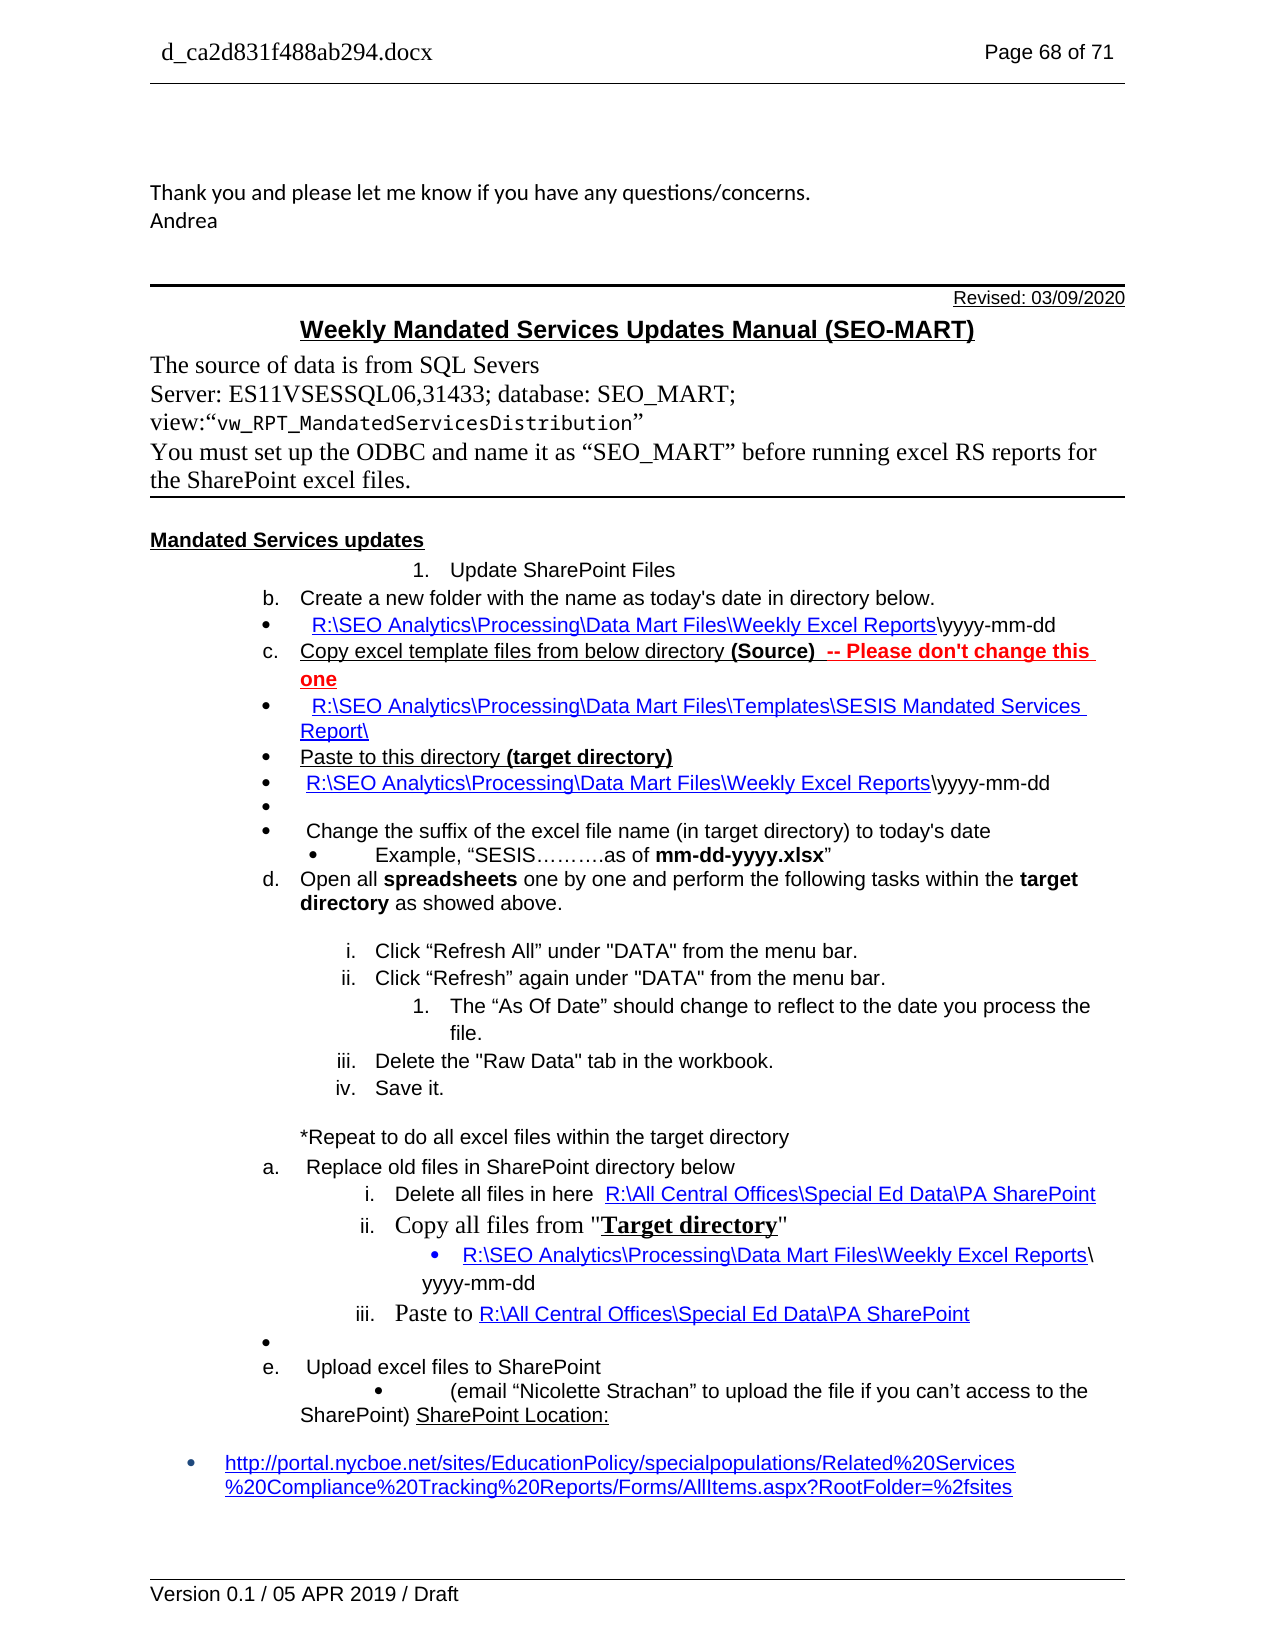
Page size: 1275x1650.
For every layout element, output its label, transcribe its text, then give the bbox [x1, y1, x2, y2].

list The “As Of Date” should change to reflect to the date you process the file. [412, 994, 1125, 1045]
list Paste to this directory (target directory) [262, 744, 1125, 768]
list Save it. [356, 1076, 1125, 1100]
text The source of data is from SQL Severs [150, 350, 1125, 379]
text Andrea [150, 206, 1125, 234]
list Upload excel files to SharePoint [262, 1355, 1125, 1379]
list R:\SEO Analytics\Processing\Data Mart Files\Weekly Excel Reports\yyyy-mm-dd [422, 1243, 1125, 1296]
list Paste to R:\All Central Offices\Special Ed Data\PA SharePoint [375, 1298, 1125, 1326]
text Server: ES11VSESSQL06,31433; database: SEO_MART; view:“vw_RPT_MandatedServicesDistribution” [150, 379, 1125, 437]
text You must set up the ODBC and name it as “SEO_MART” before running excel RS reports for the SharePoint excel files. [150, 437, 1125, 496]
list Update SharePoint Files [412, 558, 1125, 582]
list Click “Refresh” again under "DATA" from the menu bar. [356, 966, 1125, 990]
list Replace old files in SharePoint directory below [262, 1155, 1125, 1179]
list (email “Nicolette Strachan” to upload the file if you can’t access to the SharePoint) SharePoint Location: [300, 1379, 1125, 1427]
list Create a new folder with the name as today's date in directory below. [262, 586, 1125, 610]
list Open all spreadsheets one by one and perform the following tasks within the target directory as showed above. [262, 867, 1125, 915]
list R:\SEO Analytics\Processing\Data Mart Files\Templates\SESIS Mandated Services Report\ [262, 694, 1125, 742]
text Revised: 03/09/2020 [150, 287, 1125, 309]
list R:\SEO Analytics\Processing\Data Mart Files\Weekly Excel Reports\yyyy-mm-dd [262, 771, 1125, 795]
list Change the suffix of the excel file name (in target directory) to today's date [262, 819, 1125, 843]
list Delete all files in here R:\All Central Offices\Special Ed Data\PA SharePoint [375, 1182, 1125, 1206]
list Click “Refresh All” under "DATA" from the menu bar. [356, 939, 1125, 963]
text Mandated Services updates [150, 528, 1125, 552]
text Thank you and please let me know if you have any questions/concerns. [150, 178, 1125, 206]
list Copy excel template files from below directory (Source) -- Please don't change this one [262, 639, 1125, 691]
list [187, 1451, 1125, 1499]
list Copy all files from "Target directory" [375, 1210, 1125, 1238]
list Delete the "Raw Data" tab in the workbook. [356, 1049, 1125, 1073]
text Weekly Mandated Services Updates Manual (SEO-MART) [150, 315, 1125, 344]
list R:\SEO Analytics\Processing\Data Mart Files\Weekly Excel Reports\yyyy-mm-dd [262, 613, 1125, 637]
list Example, “SESIS……….as of mm-dd-yyyy.xlsx” [300, 843, 1125, 867]
text *Repeat to do all excel files within the target directory [150, 1124, 1125, 1148]
